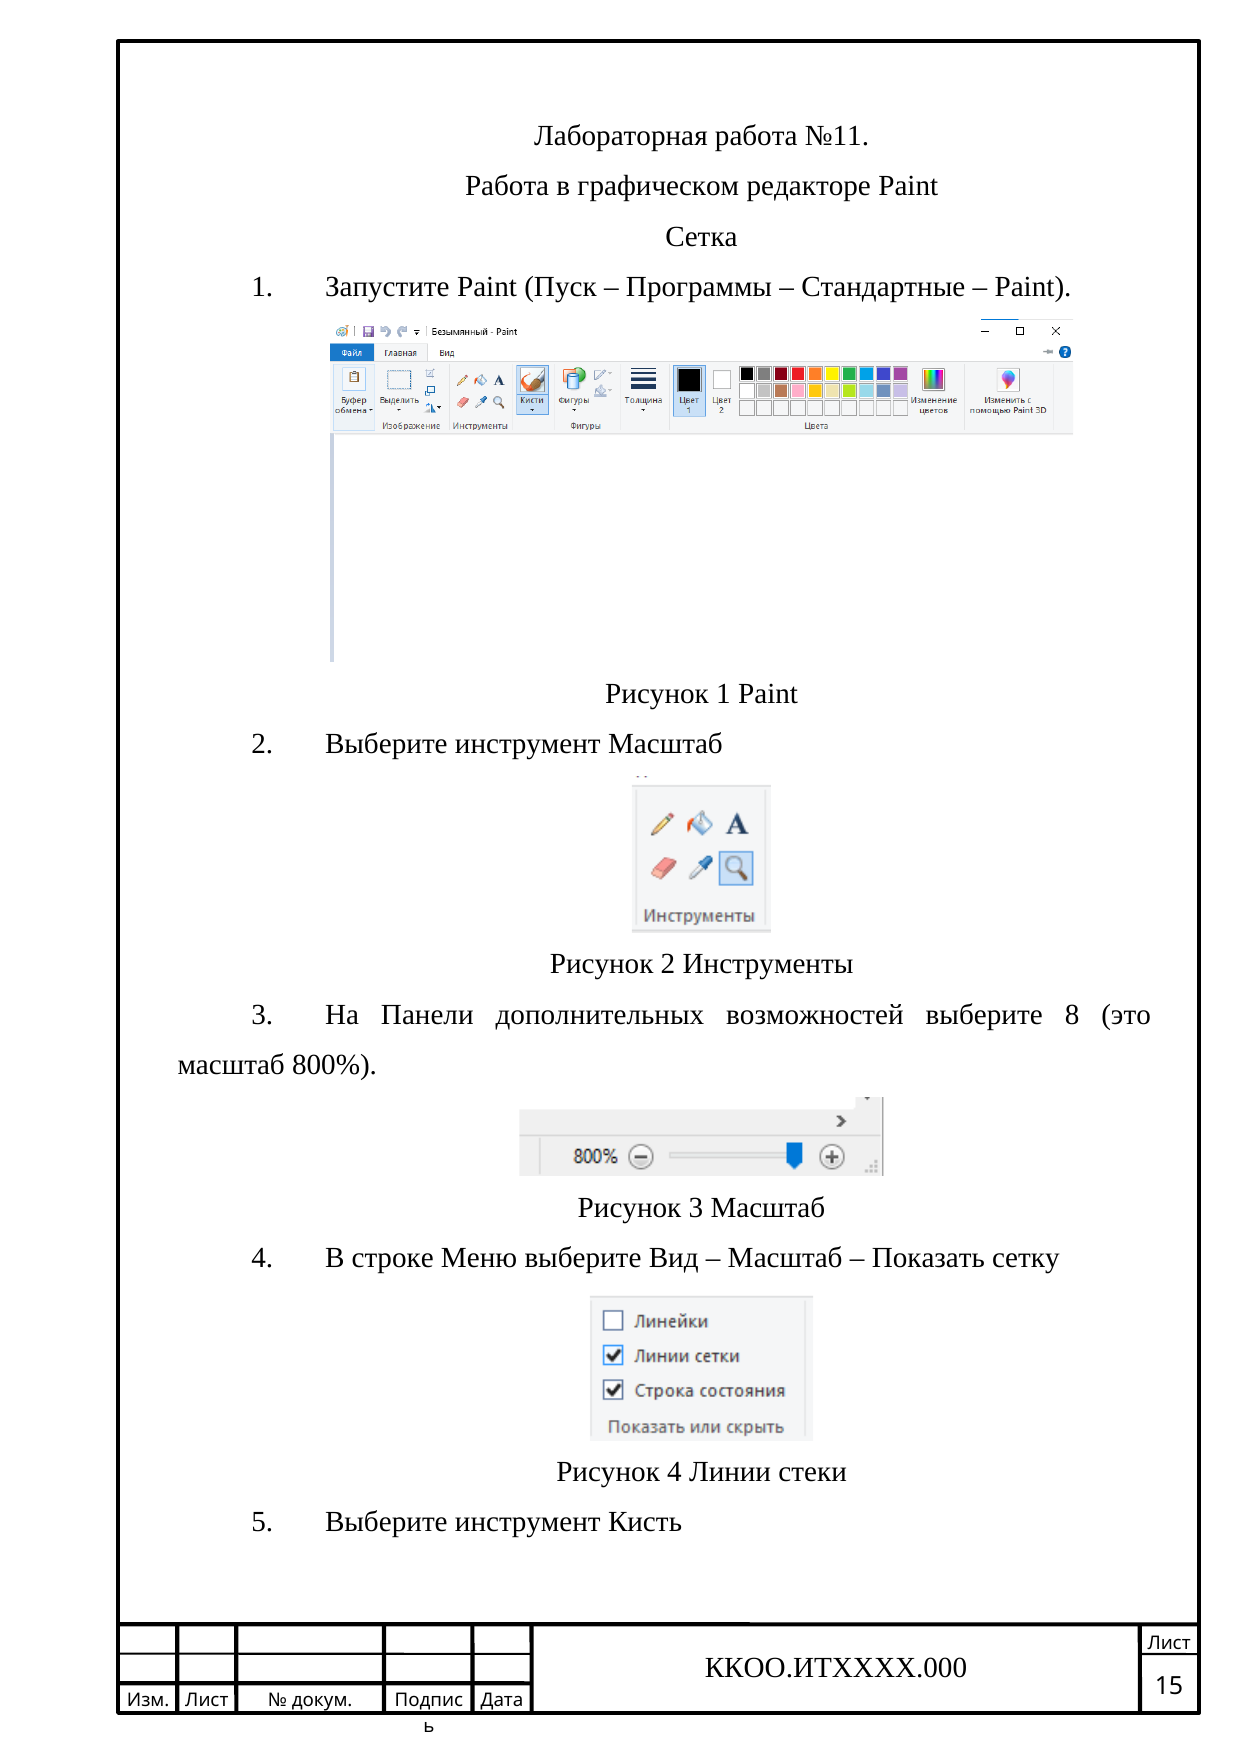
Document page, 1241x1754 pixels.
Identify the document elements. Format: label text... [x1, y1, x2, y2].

picture [631, 776, 771, 933]
text Рисунок 2 Инструменты [177, 947, 1152, 980]
text Рисунок 3 Масштаб [177, 1190, 1152, 1223]
picture [589, 1290, 814, 1441]
list Выберите инструмент Кисть [177, 1504, 1152, 1538]
list На Панели дополнительных возможностей выберите 8 (это масштаб 800%). [177, 997, 1152, 1081]
list В строке Меню выберите Вид – Масштаб – Показать сетку [177, 1240, 1152, 1273]
picture [329, 319, 1074, 662]
list Запустите Paint (Пуск – Программы – Стандартные – Paint). [177, 269, 1152, 303]
text Работа в графическом редакторе Paint [177, 168, 1152, 202]
text Рисунок 1 Paint [177, 676, 1152, 709]
text Лабораторная работа №11. [177, 118, 1152, 152]
text Рисунок 4 Линии стеки [177, 1454, 1152, 1488]
list Выберите инструмент Масштаб [177, 726, 1152, 760]
picture [519, 1097, 884, 1176]
text Сетка [177, 219, 1152, 252]
